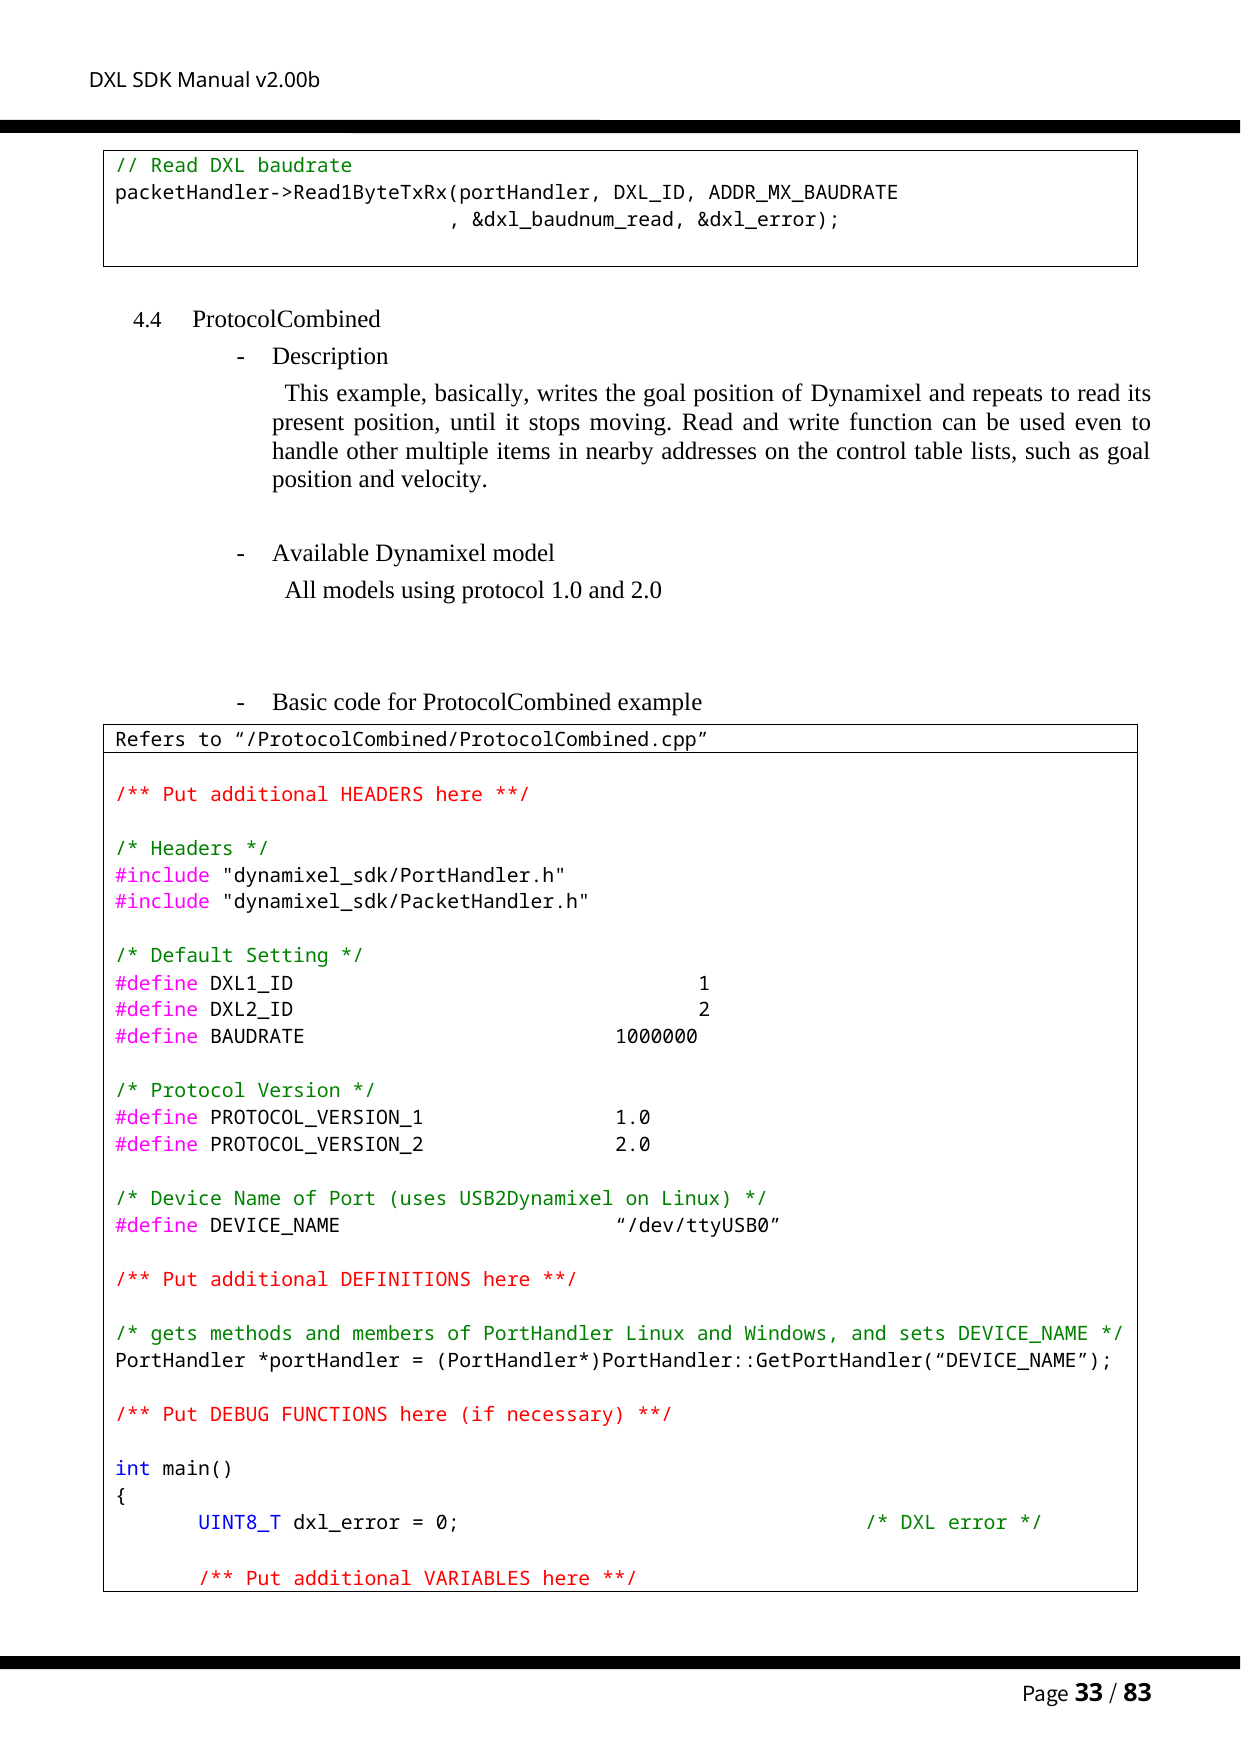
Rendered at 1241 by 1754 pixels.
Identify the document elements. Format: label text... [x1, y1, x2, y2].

list Description [236, 341, 1152, 370]
list This example, basically, writes the goal position of Dynamixel and repeats to read its present position, until it stops moving. Read and write function can be used even to handle other multiple items in nearby addresses on the control table lists, such as goal position and velocity. [272, 378, 1152, 493]
table_header Refers to “/ProtocolCombined/ProtocolCombined.cpp” [104, 725, 1137, 752]
list Basic code for ProtocolCombined example [236, 687, 1152, 716]
list All models using protocol 1.0 and 2.0 [272, 576, 1152, 604]
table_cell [104, 151, 1137, 266]
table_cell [104, 753, 1137, 1591]
list Available Dynamixel model [236, 538, 1152, 567]
list ProtocolCombined [133, 304, 1152, 333]
